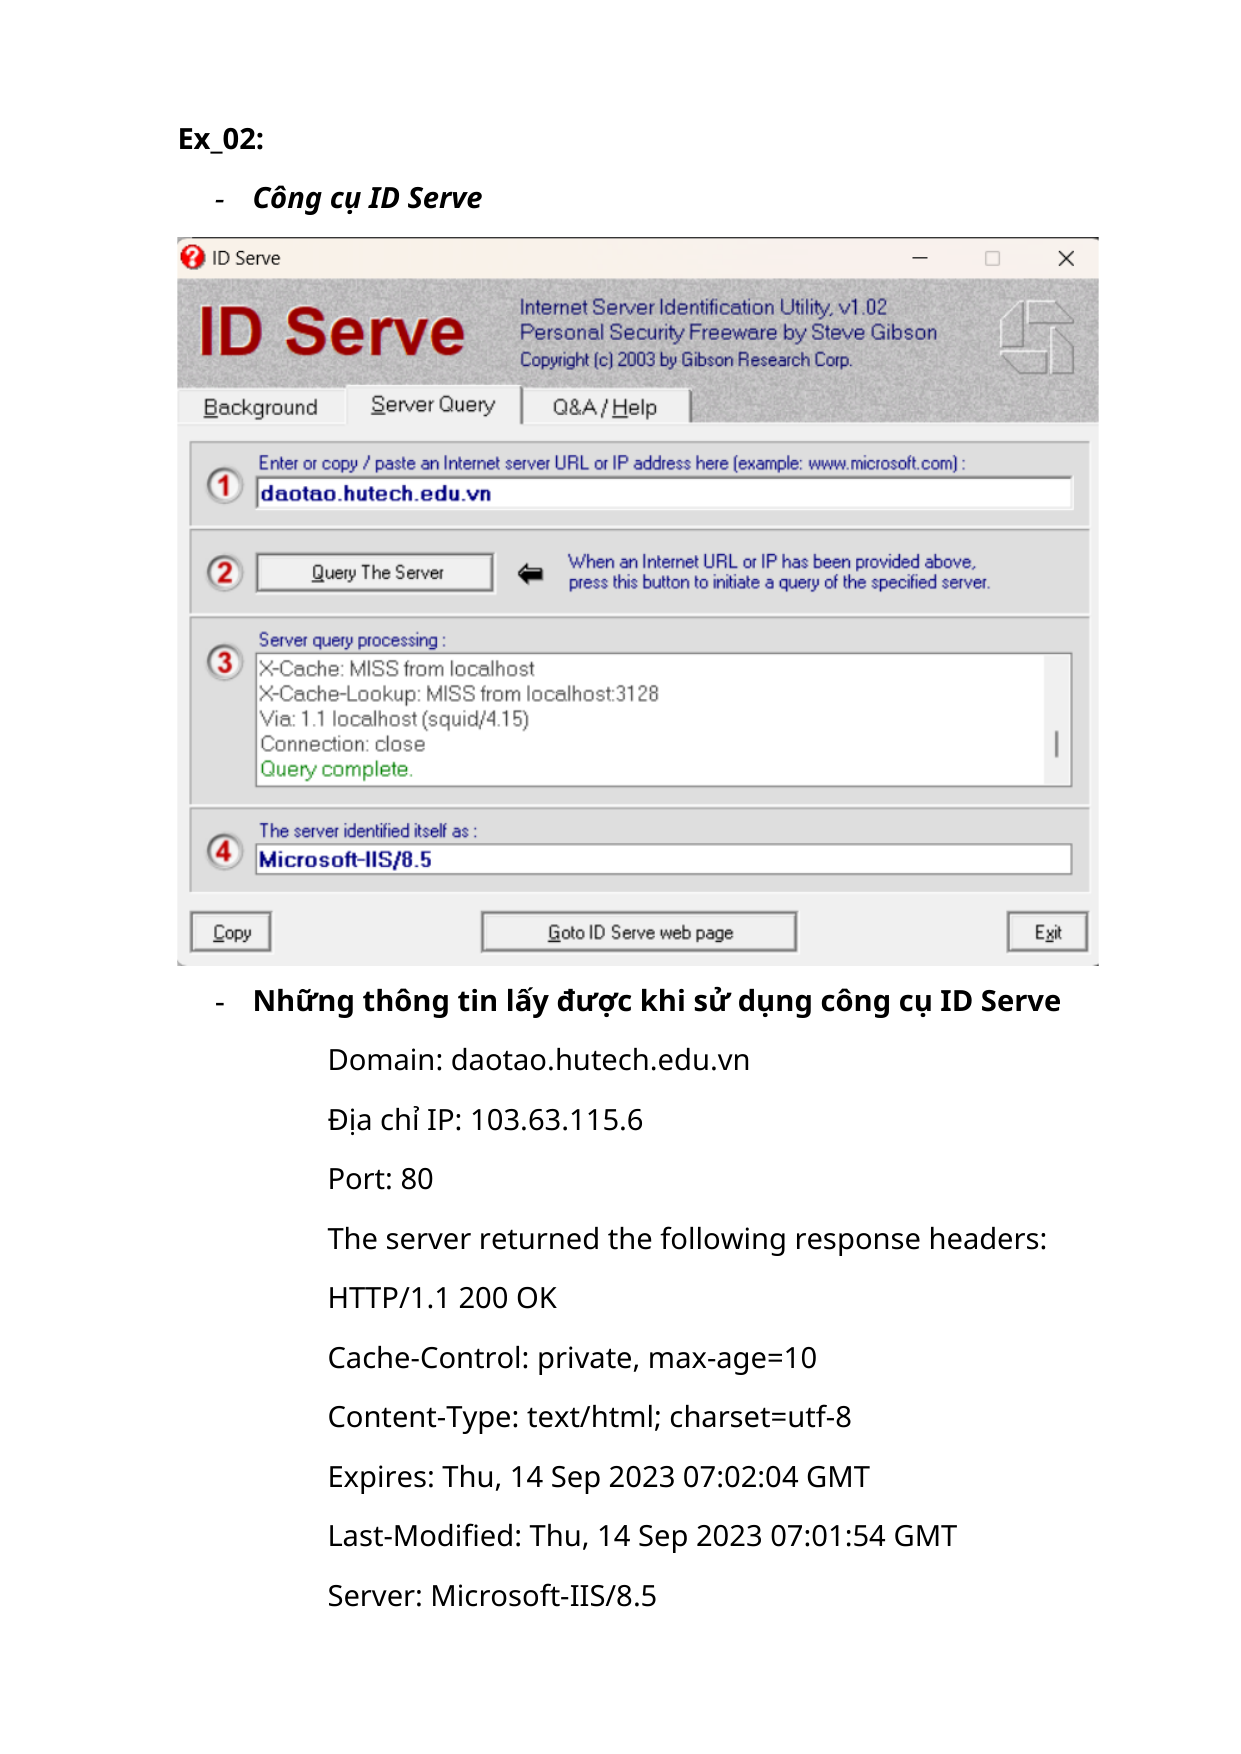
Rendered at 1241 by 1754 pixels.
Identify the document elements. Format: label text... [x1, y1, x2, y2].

text HTTP/1.1 200 OK [327, 1278, 1152, 1317]
text The server returned the following response headers: [327, 1218, 1152, 1258]
text Expires: Thu, 14 Sep 2023 07:02:04 GMT [327, 1456, 1152, 1496]
text Ex_02: [177, 118, 1152, 158]
text Domain: daotao.hutech.edu.vn [327, 1040, 1152, 1079]
picture [177, 237, 1099, 966]
list Công cụ ID Serve [215, 178, 1152, 217]
text Port: 80 [327, 1159, 1152, 1198]
text Server: Microsoft-IIS/8.5 [327, 1575, 1152, 1615]
text Content-Type: text/html; charset=utf-8 [327, 1397, 1152, 1436]
text Địa chỉ IP: 103.63.115.6 [327, 1099, 1152, 1139]
text Last-Modified: Thu, 14 Sep 2023 07:01:54 GMT [327, 1516, 1152, 1555]
list Những thông tin lấy được khi sử dụng công cụ ID Serve [215, 980, 1152, 1020]
text Cache-Control: private, max-age=10 [327, 1337, 1152, 1377]
